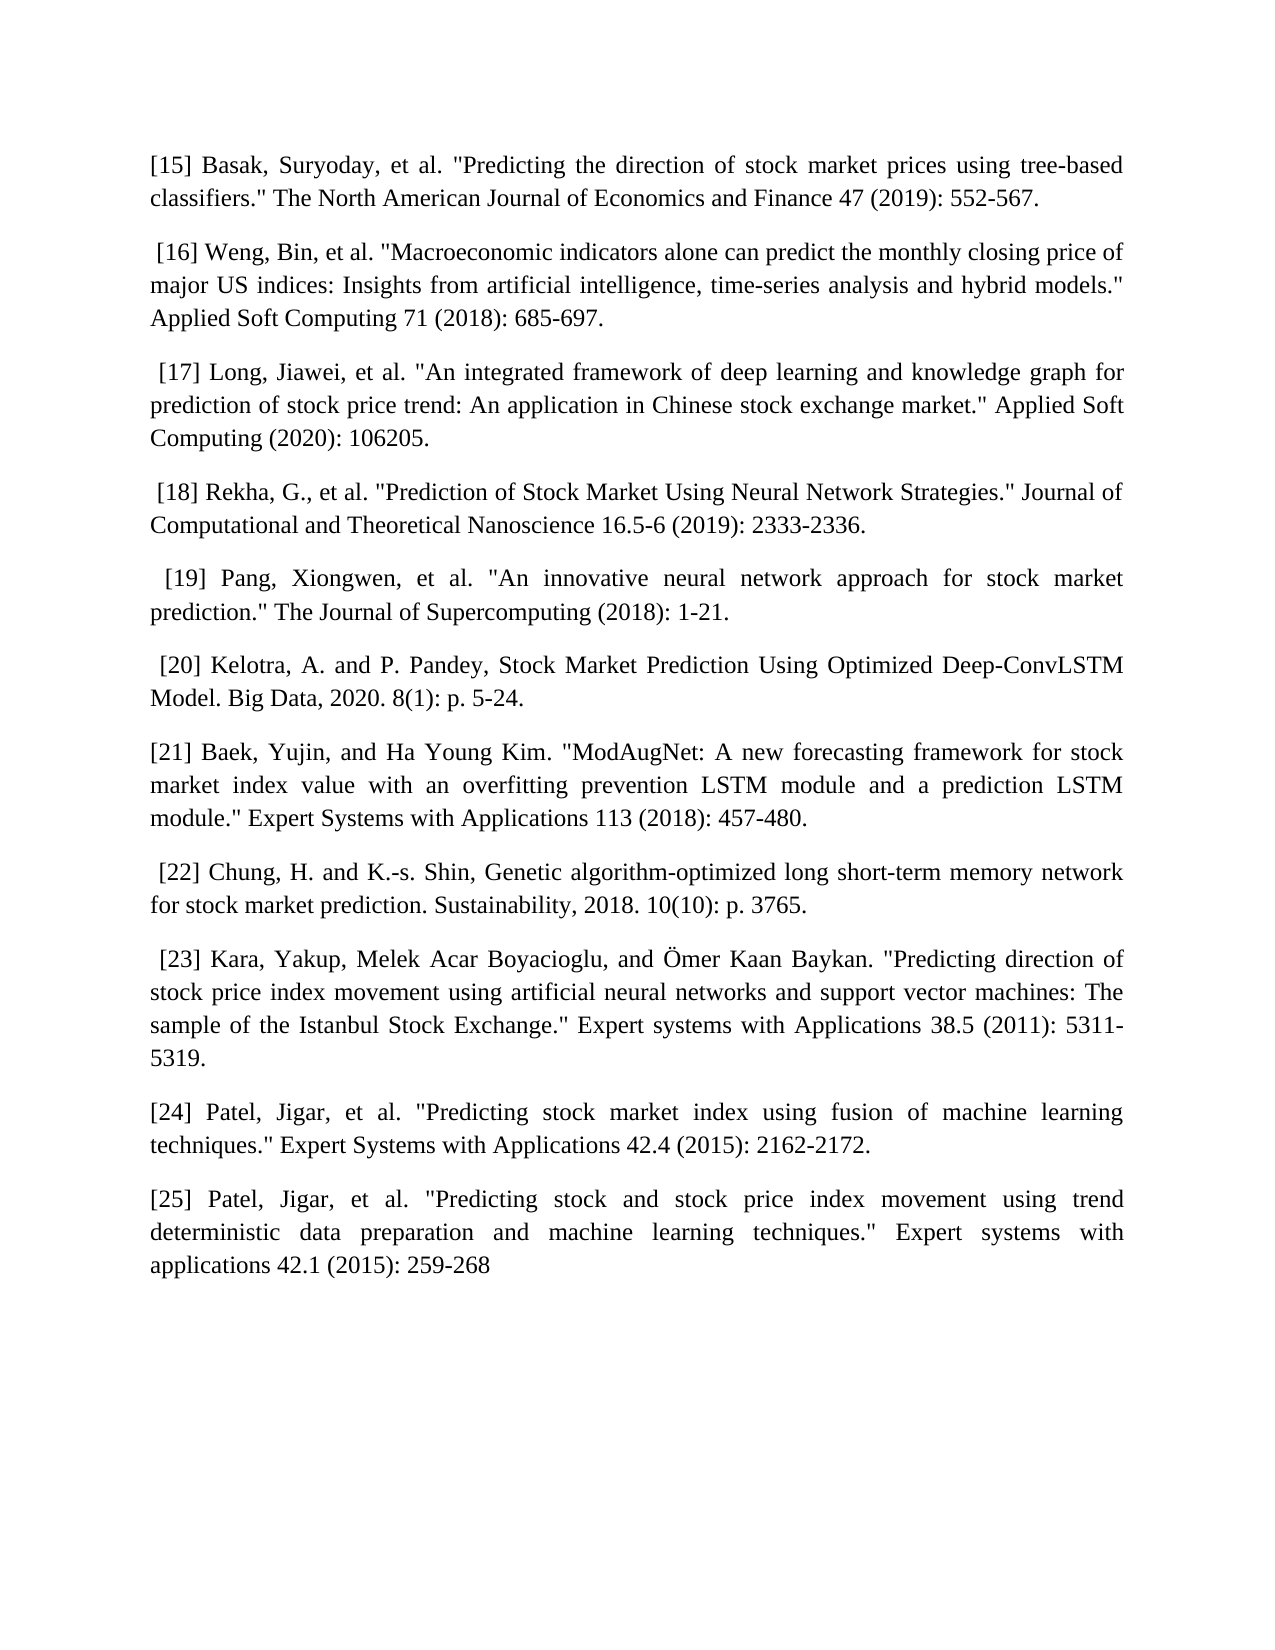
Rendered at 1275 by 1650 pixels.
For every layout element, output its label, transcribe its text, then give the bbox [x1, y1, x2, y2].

text [25] Patel, Jigar, et al. "Predicting stock and stock price index movement using trend deterministic data preparation and machine learning techniques." Expert systems with applications 42.1 (2015): 259-268 [150, 1184, 1125, 1279]
text [24] Patel, Jigar, et al. "Predicting stock market index using fusion of machine learning techniques." Expert Systems with Applications 42.4 (2015): 2162-2172. [150, 1097, 1125, 1159]
text [21] Baek, Yujin, and Ha Young Kim. "ModAugNet: A new forecasting framework for stock market index value with an overfitting prevention LSTM module and a prediction LSTM module." Expert Systems with Applications 113 (2018): 457-480. [150, 737, 1125, 832]
text [18] Rekha, G., et al. "Prediction of Stock Market Using Neural Network Strategies." Journal of Computational and Theoretical Nanoscience 16.5-6 (2019): 2333-2336. [150, 477, 1125, 538]
text [22] Chung, H. and K.-s. Shin, Genetic algorithm-optimized long short-term memory network for stock market prediction. Sustainability, 2018. 10(10): p. 3765. [150, 857, 1125, 919]
text [17] Long, Jiawei, et al. "An integrated framework of deep learning and knowledge graph for prediction of stock price trend: An application in Chinese stock exchange market." Applied Soft Computing (2020): 106205. [150, 357, 1125, 452]
text [20] Kelotra, A. and P. Pandey, Stock Market Prediction Using Optimized Deep-ConvLSTM Model. Big Data, 2020. 8(1): p. 5-24. [150, 650, 1125, 712]
text [23] Kara, Yakup, Melek Acar Boyacioglu, and Ömer Kaan Baykan. "Predicting direction of stock price index movement using artificial neural networks and support vector machines: The sample of the Istanbul Stock Exchange." Expert systems with Applications 38.5 (2011): 5311-5319. [150, 944, 1125, 1072]
text [19] Pang, Xiongwen, et al. "An innovative neural network approach for stock market prediction." The Journal of Supercomputing (2018): 1-21. [150, 563, 1125, 625]
text [16] Weng, Bin, et al. "Macroeconomic indicators alone can predict the monthly closing price of major US indices: Insights from artificial intelligence, time-series analysis and hybrid models." Applied Soft Computing 71 (2018): 685-697. [150, 237, 1125, 332]
text [15] Basak, Suryoday, et al. "Predicting the direction of stock market prices using tree-based classifiers." The North American Journal of Economics and Finance 47 (2019): 552-567. [150, 150, 1125, 212]
